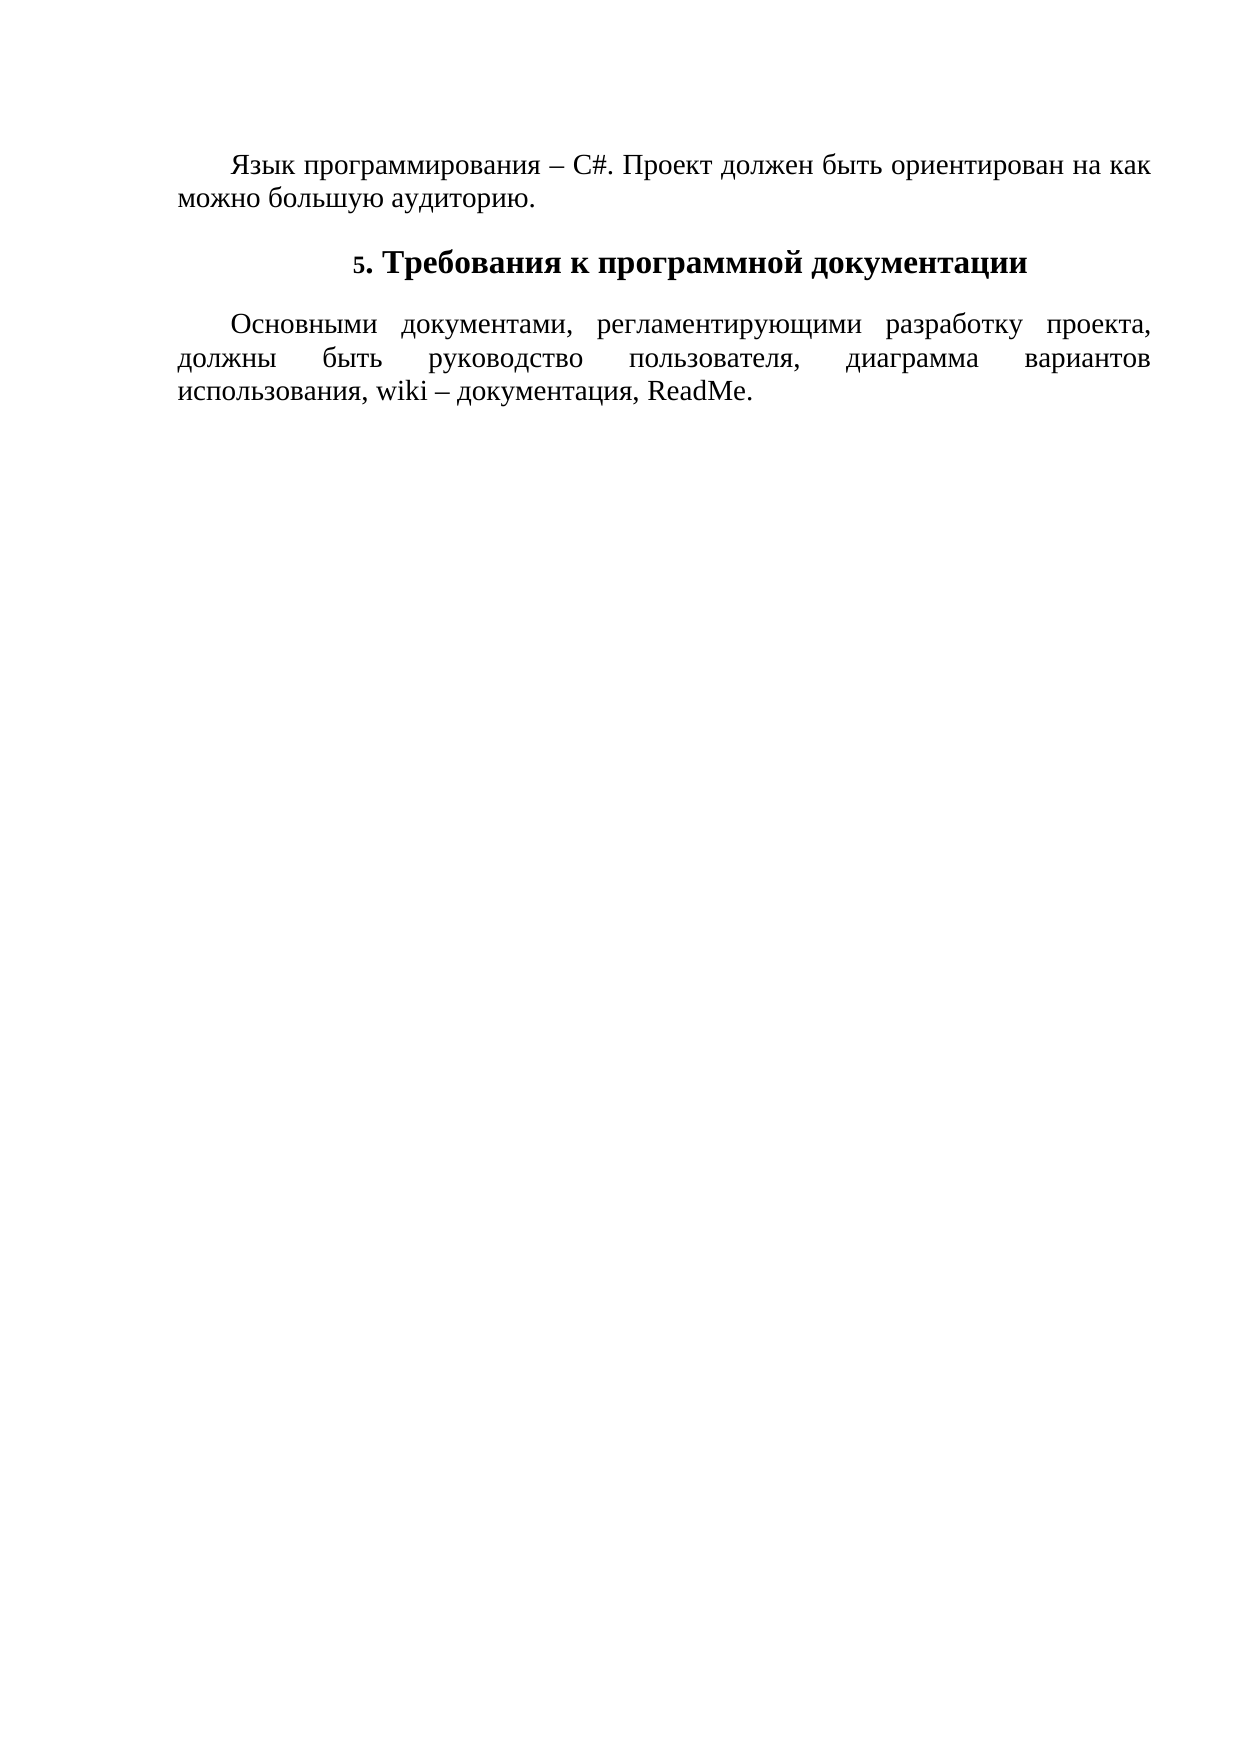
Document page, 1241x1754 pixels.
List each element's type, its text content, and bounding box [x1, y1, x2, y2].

text Основными документами, регламентирующими разработку проекта, должны быть руководство пользователя, диаграмма вариантов использования, wiki – документация, ReadMe. [177, 306, 1152, 407]
text Язык программирования – C#. Проект должен быть ориентирован на как можно большую аудиторию. [177, 147, 1152, 214]
text 5. Требования к программной документации [177, 243, 1204, 281]
